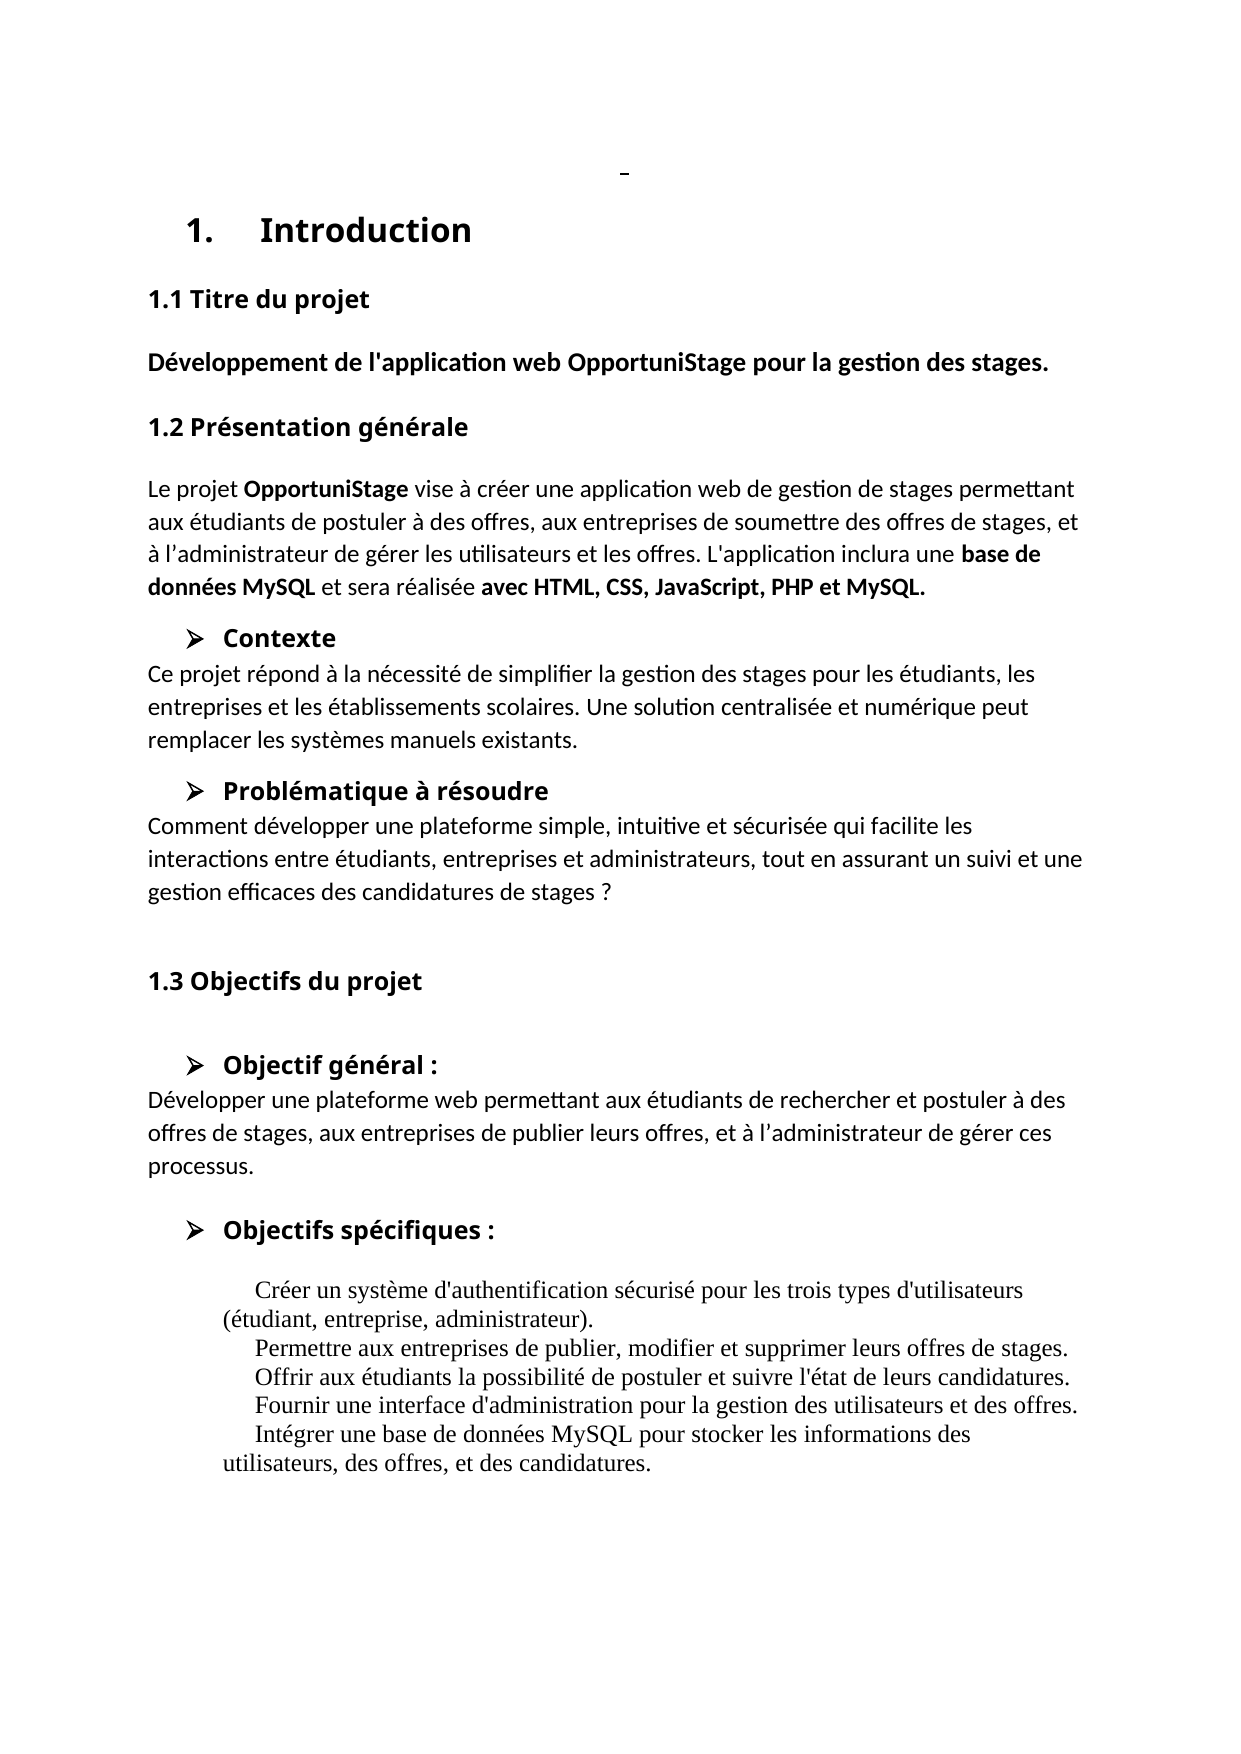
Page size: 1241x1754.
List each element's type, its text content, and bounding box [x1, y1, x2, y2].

text 1.2 Présentation générale [148, 409, 1093, 444]
list Introduction [185, 207, 1093, 252]
list  Permettre aux entreprises de publier, modifier et supprimer leurs offres de stages. [223, 1333, 1093, 1362]
list  Créer un système d'authentification sécurisé pour les trois types d'utilisateurs (étudiant, entreprise, administrateur). [223, 1276, 1093, 1333]
subtitle Objectifs spécifiques : [185, 1212, 1093, 1246]
text 1.1 Titre du projet [148, 282, 1093, 316]
list  Offrir aux étudiants la possibilité de postuler et suivre l'état de leurs candidatures. [223, 1362, 1093, 1391]
subtitle Contexte [185, 621, 1093, 655]
text Développer une plateforme web permettant aux étudiants de rechercher et postuler à des offres de stages, aux entreprises de publier leurs offres, et à l’administrateur de gérer ces processus. [148, 1084, 1093, 1181]
text Développement de l'application web OpportuniStage pour la gestion des stages. [148, 345, 1093, 378]
text Comment développer une plateforme simple, intuitive et sécurisée qui facilite les interactions entre étudiants, entreprises et administrateurs, tout en assurant un suivi et une gestion efficaces des candidatures de stages ? [148, 810, 1093, 906]
text Le projet OpportuniStage vise à créer une application web de gestion de stages permettant aux étudiants de postuler à des offres, aux entreprises de soumettre des offres de stages, et à l’administrateur de gérer les utilisateurs et les offres. L'application inclura une base de données MySQL et sera réalisée avec HTML, CSS, JavaScript, PHP et MySQL. [148, 473, 1093, 602]
subtitle Problématique à résoudre [185, 773, 1093, 807]
text Ce projet répond à la nécessité de simplifier la gestion des stages pour les étudiants, les entreprises et les établissements scolaires. Une solution centralisée et numérique peut remplacer les systèmes manuels existants. [148, 658, 1093, 754]
subtitle Objectif général : [185, 1048, 1093, 1082]
subtitle 1.3 Objectifs du projet [148, 964, 1093, 998]
list  Fournir une interface d'administration pour la gestion des utilisateurs et des offres. [223, 1391, 1093, 1419]
list  Intégrer une base de données MySQL pour stocker les informations des utilisateurs, des offres, et des candidatures. [223, 1419, 1093, 1477]
